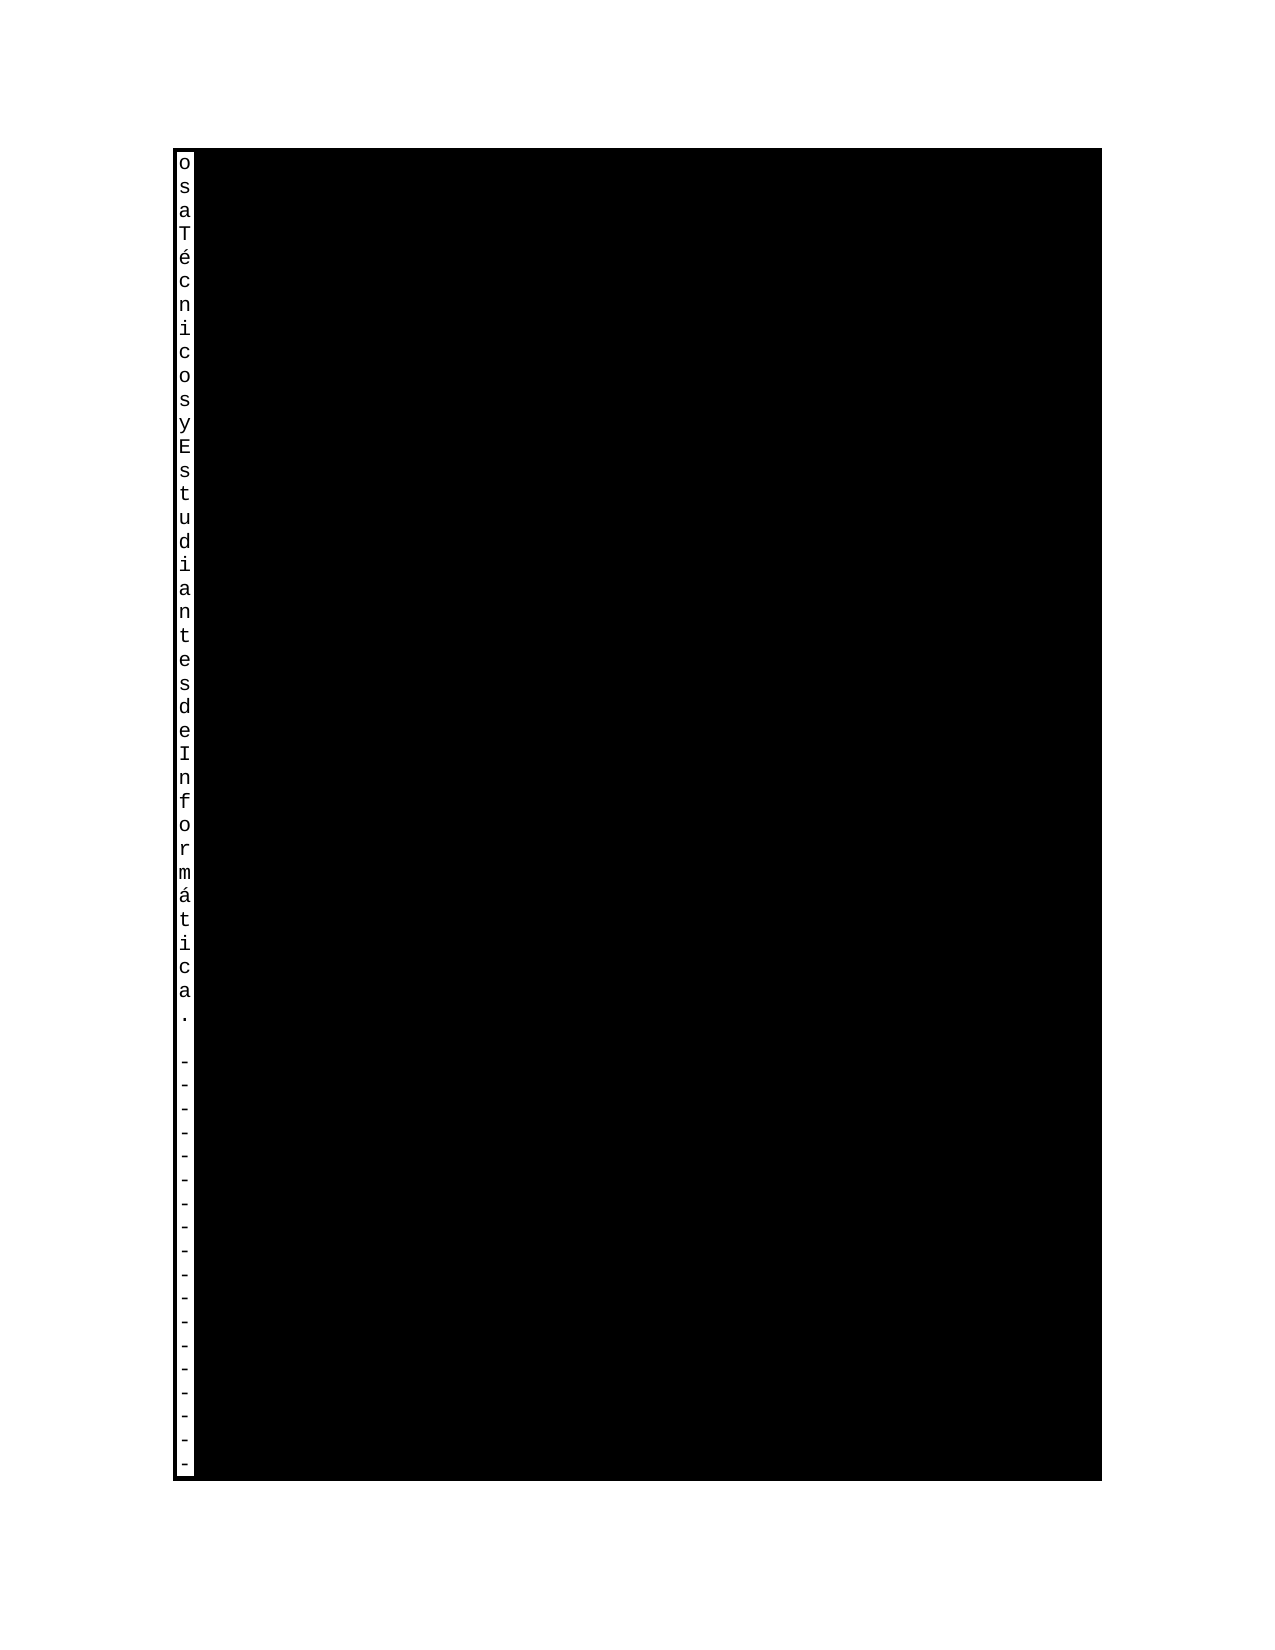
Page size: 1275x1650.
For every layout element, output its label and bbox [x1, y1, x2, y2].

table_header [173, 148, 1102, 1481]
